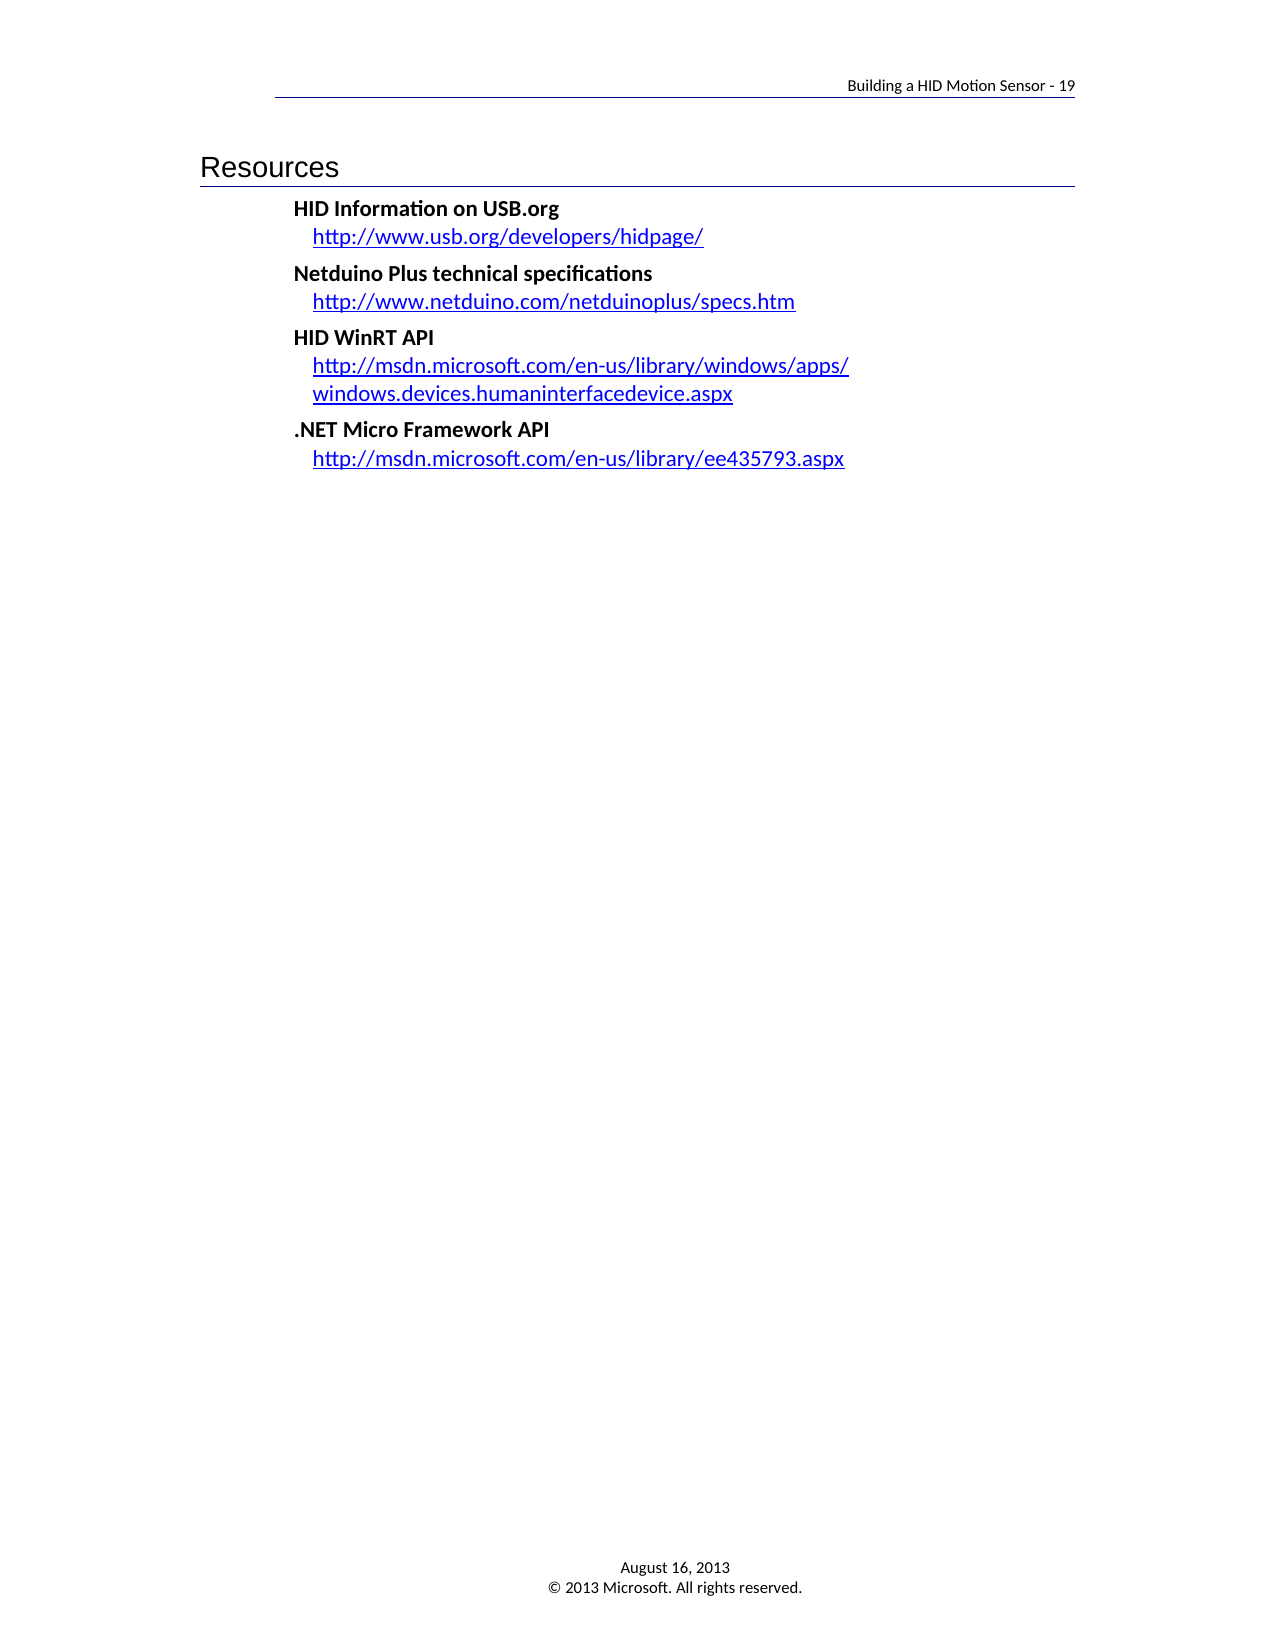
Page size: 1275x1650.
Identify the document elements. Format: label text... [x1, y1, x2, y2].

text http://www.netduino.com/netduinoplus/specs.htm [312, 287, 1075, 315]
text HID Information on USB.org [294, 194, 1075, 222]
text HID WinRT API [294, 323, 1075, 351]
text http://www.usb.org/developers/hidpage/ [312, 222, 1075, 251]
text http://msdn.microsoft.com/en-us/library/ee435793.aspx [312, 444, 1075, 472]
text Netduino Plus technical specifications [294, 259, 1075, 287]
subtitle Resources [200, 150, 1075, 186]
text http://msdn.microsoft.com/en-us/library/windows/apps/windows.devices.humaninterfacedevice.aspx [312, 351, 1075, 407]
text .NET Micro Framework API [294, 416, 1075, 444]
